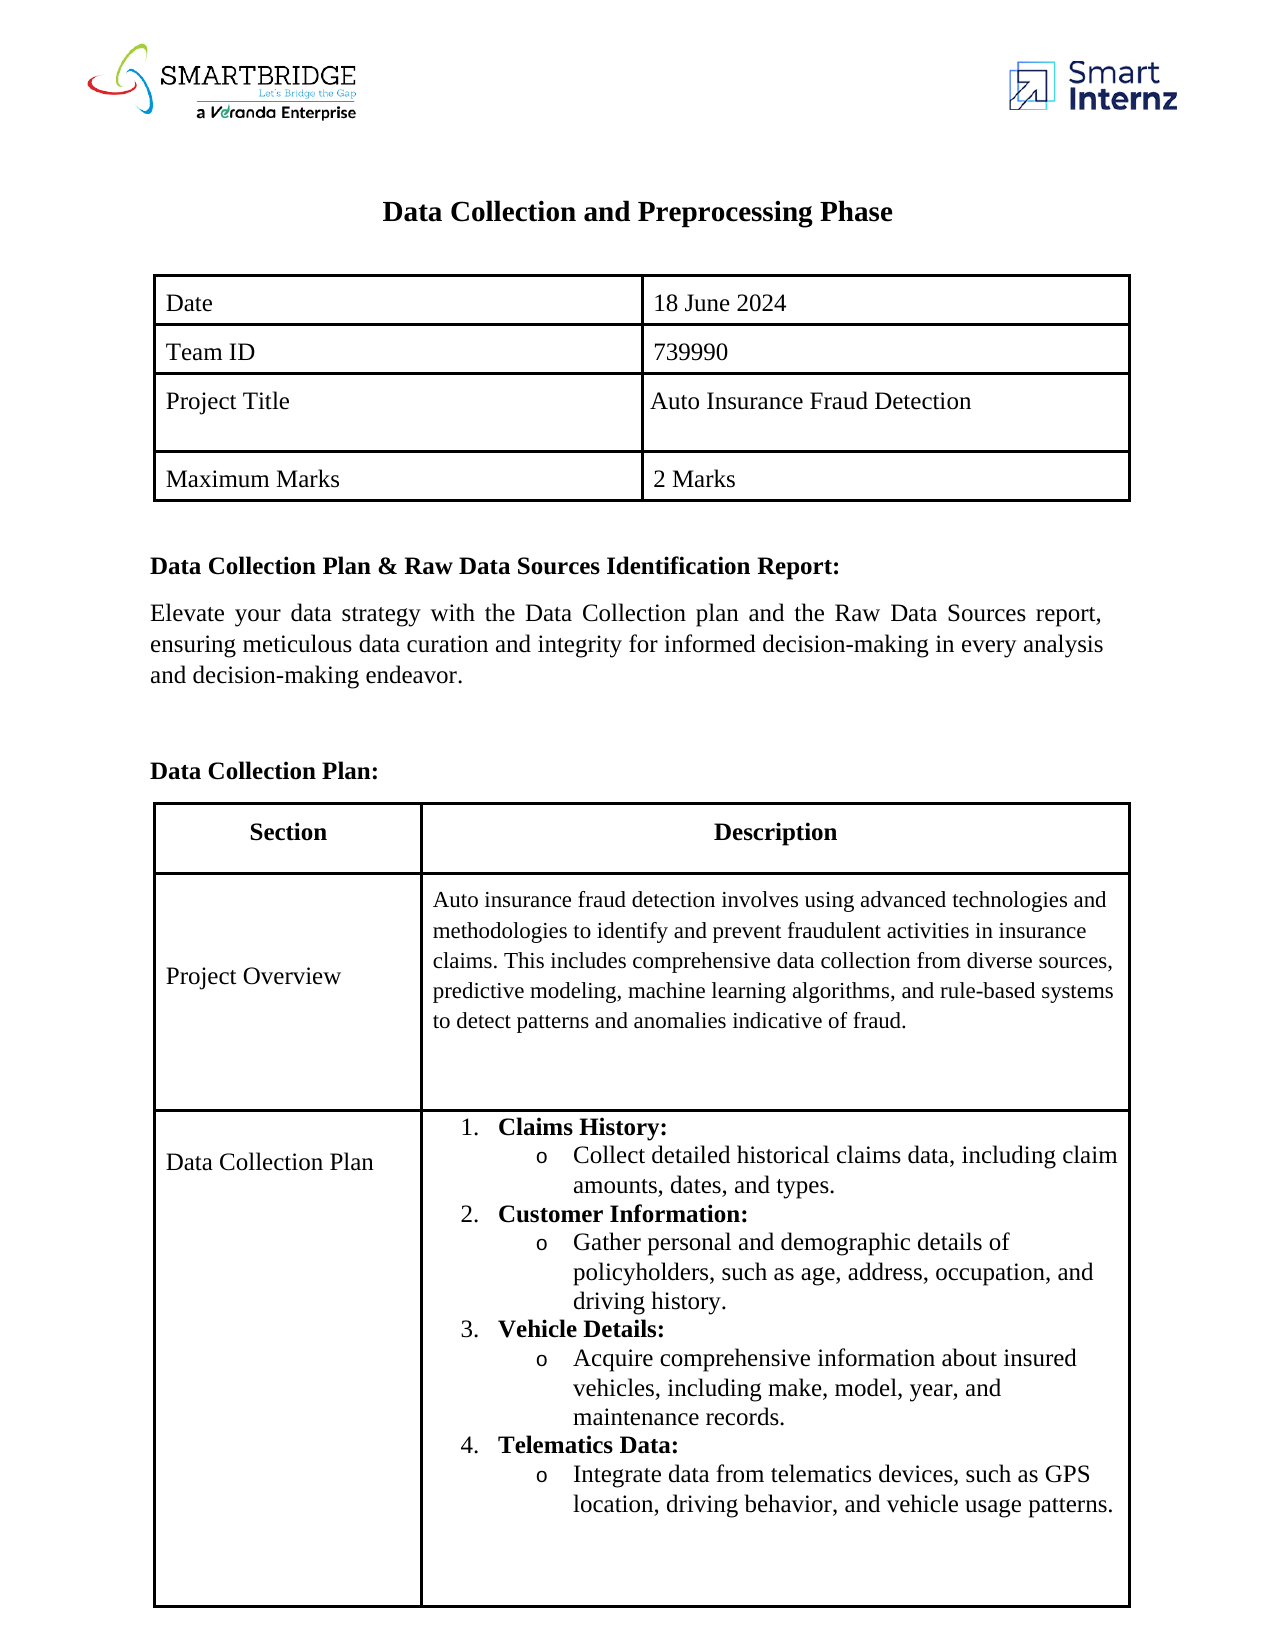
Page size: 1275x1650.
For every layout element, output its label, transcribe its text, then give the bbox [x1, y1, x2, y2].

picture [73, 20, 371, 143]
subtitle Data Collection Plan: [150, 756, 1139, 785]
table_header Date [156, 277, 641, 323]
table_cell Auto insurance fraud detection involves using advanced technologies and methodologies to identify and prevent fraudulent activities in insurance claims. This includes comprehensive data collection from diverse sources, predictive modeling, machine learning algorithms, and rule-based systems to detect patterns and anomalies indicative of fraud. [423, 875, 1128, 1108]
table_header Section [156, 805, 420, 872]
text Elevate your data strategy with the Data Collection plan and the Raw Data Sources report, ensuring meticulous data curation and integrity for informed decision-making in every analysis and decision-making endeavor. [150, 598, 1104, 689]
title Data Collection and Preprocessing Phase [382, 194, 893, 228]
subtitle Data Collection Plan & Raw Data Sources Identification Report: [150, 551, 1139, 579]
table_cell Project Title [156, 375, 641, 450]
table_cell Maximum Marks [156, 453, 641, 499]
table_cell Project Overview [156, 875, 420, 1108]
table_cell Auto Insurance Fraud Detection [644, 375, 1128, 450]
picture [1004, 61, 1182, 110]
table_cell Team ID [156, 326, 641, 372]
table_cell Data Collection Plan [156, 1112, 420, 1604]
table_header Description [423, 805, 1128, 872]
table_cell 739990 [644, 326, 1128, 372]
table_cell 2 Marks [644, 453, 1128, 499]
table_header 18 June 2024 [644, 277, 1128, 323]
